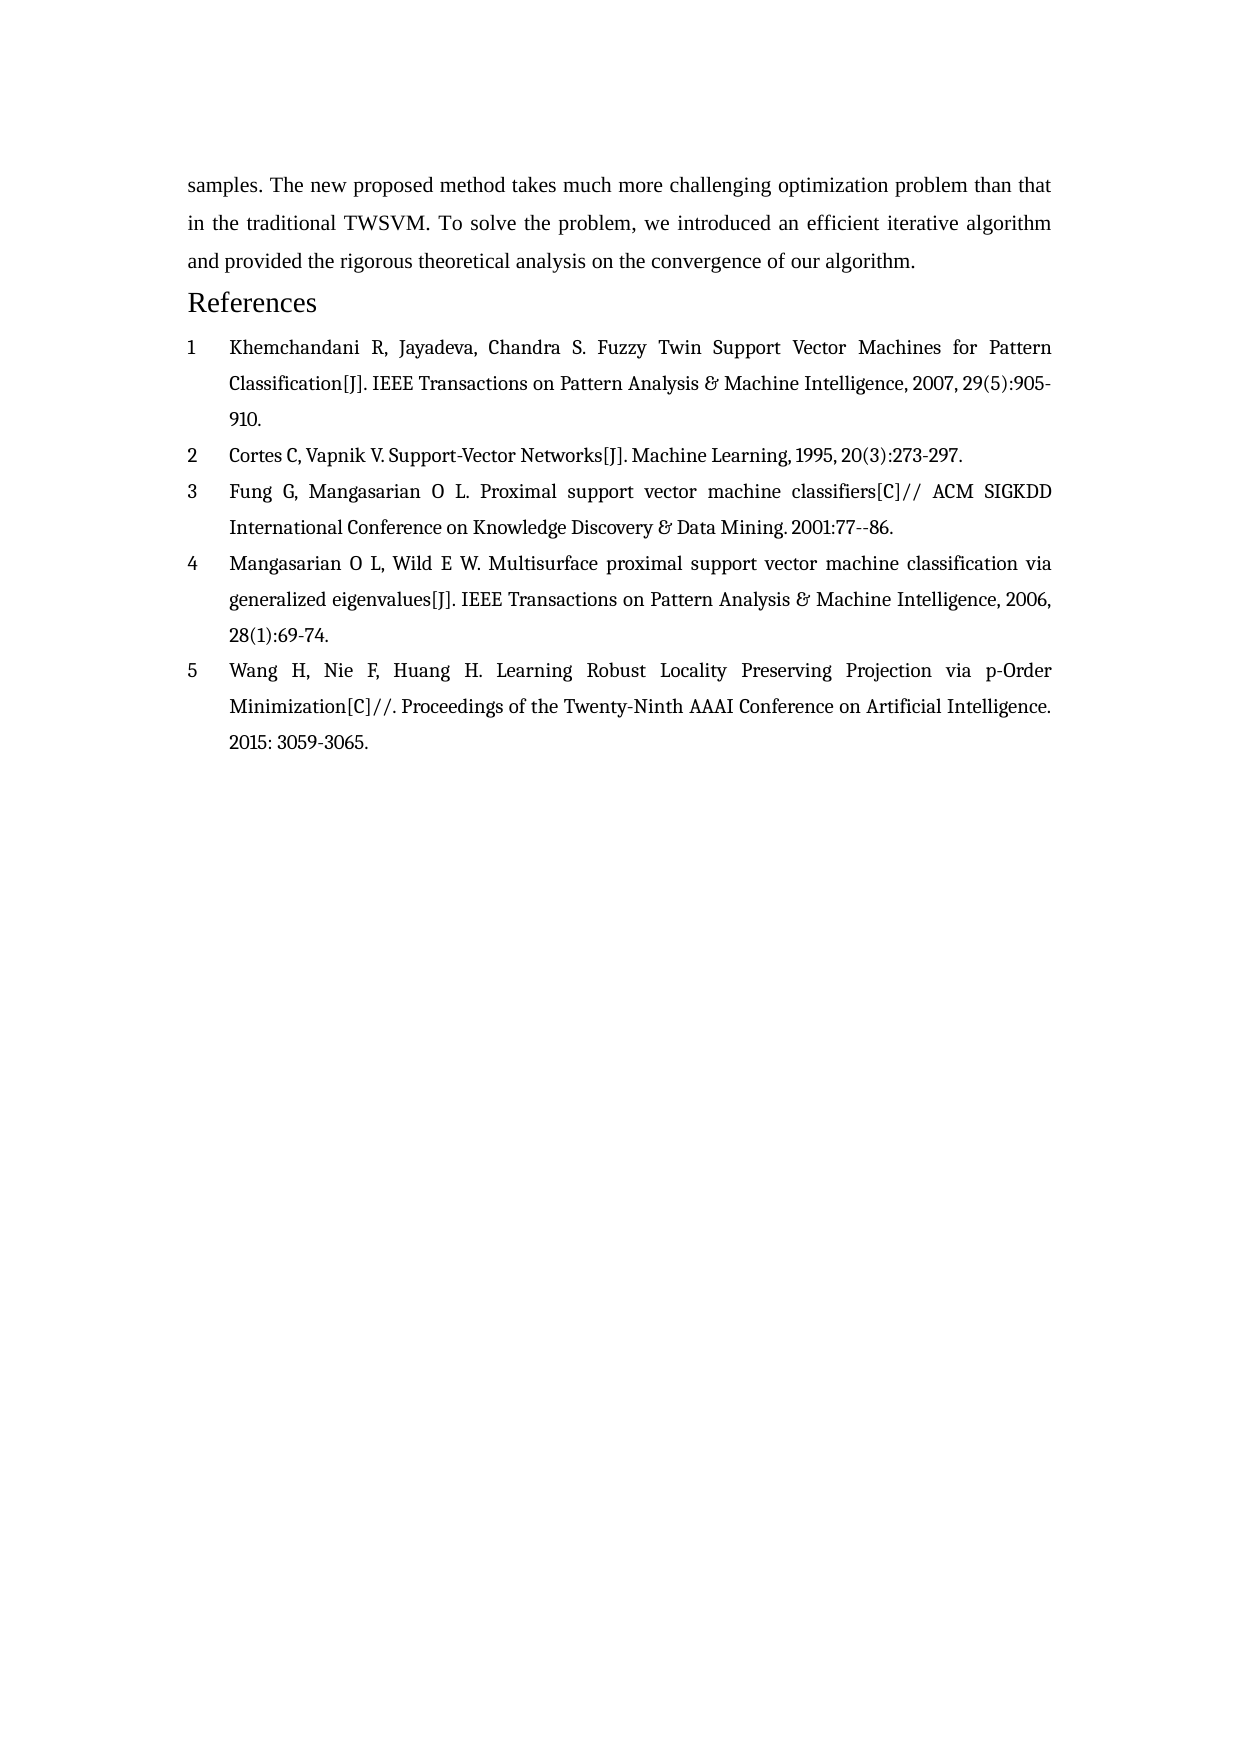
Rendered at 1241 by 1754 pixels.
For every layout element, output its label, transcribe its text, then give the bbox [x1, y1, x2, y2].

list Wang H, Nie F, Huang H. Learning Robust Locality Preserving Projection via p-Order Minimization[C]//. Proceedings of the Twenty-Ninth AAAI Conference on Artificial Intelligence. 2015: 3059-3065. [187, 659, 1053, 755]
text References [187, 285, 1053, 319]
list Cortes C, Vapnik V. Support-Vector Networks[J]. Machine Learning, 1995, 20(3):273-297. [187, 443, 1053, 467]
list Mangasarian O L, Wild E W. Multisurface proximal support vector machine classification via generalized eigenvalues[J]. IEEE Transactions on Pattern Analysis & Machine Intelligence, 2006, 28(1):69-74. [187, 551, 1053, 647]
